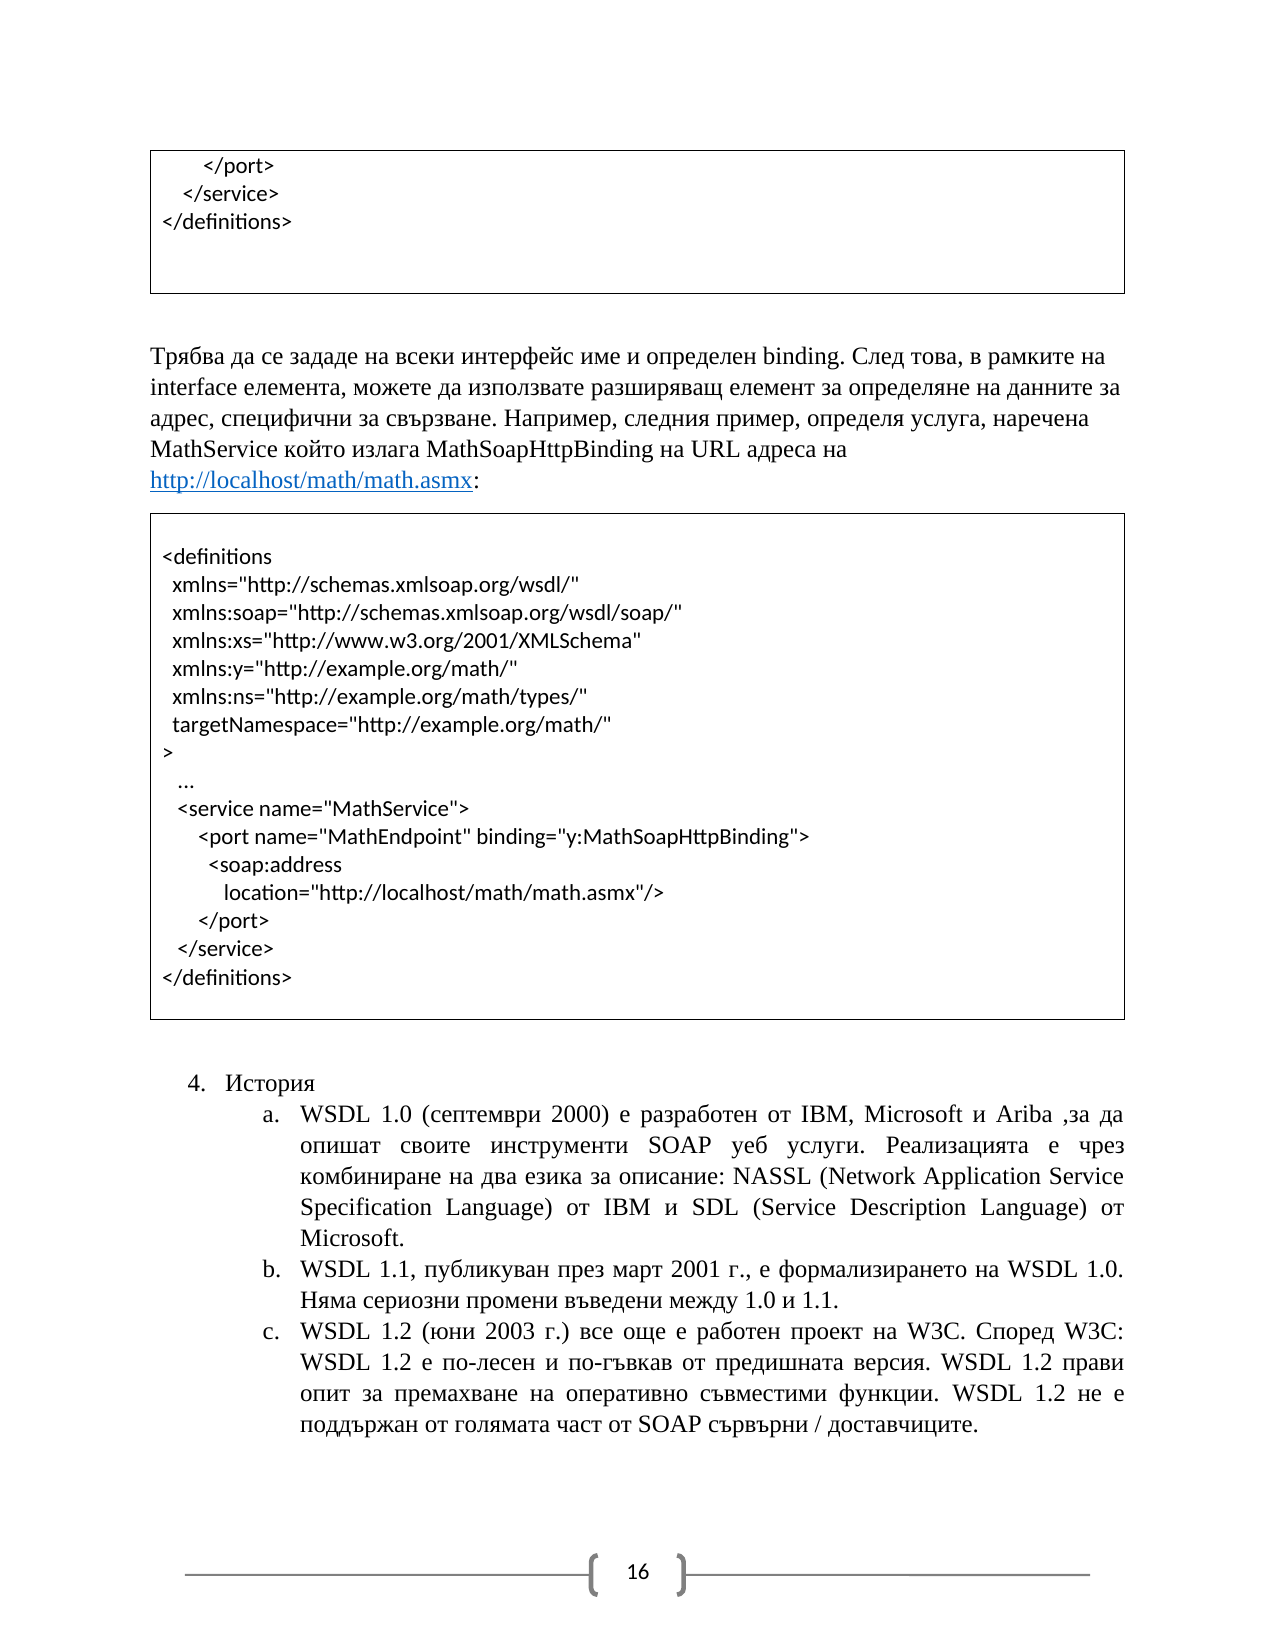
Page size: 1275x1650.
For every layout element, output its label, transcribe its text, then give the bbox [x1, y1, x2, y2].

list История [187, 1068, 1125, 1097]
list WSDL 1.0 (септември 2000) е разработен от IBM, Microsoft и Ariba ,за да опишат своите инструменти SOAP уеб услуги. Реализацията е чрез комбиниране на два езика за описание: NASSL (Network Application Service Specification Language) от IBM и SDL (Service Description Language) от Microsoft. [262, 1099, 1125, 1252]
list WSDL 1.2 (юни 2003 г.) все още е работен проект на W3C. Според W3C: WSDL 1.2 е по-лесен и по-гъвкав от предишната версия. WSDL 1.2 прави опит за премахване на оперативно съвместими функции. WSDL 1.2 не е поддържан от голямата част от SOAP сървърни / доставчиците. [262, 1316, 1125, 1438]
list WSDL 1.1, публикуван през март 2001 г., е формализирането на WSDL 1.0. Няма сериозни промени въведени между 1.0 и 1.1. [262, 1254, 1125, 1314]
text Трябва да се зададе на всеки интерфейс име и определен binding. След това, в рамките на interface елемента, можете да използвате разширяващ елемент за определяне на данните за адрес, специфични за свързване. Например, следния пример, определя услуга, наречена MathService който излага MathSoapHttpBinding на URL адреса на http://localhost/math/math.asmx: [150, 341, 1125, 494]
table_header <definitions xmlns="http://schemas.xmlsoap.org/wsdl/" xmlns:soap="http://schemas.xmlsoap.org/wsdl/soap/" xmlns:xs="http://www.w3.org/2001/XMLSchema" xmlns:y="http://example.org/math/" xmlns:ns="http://example.org/math/types/" targetNamespace="http://example.org/math/" > ... <service name="MathService"> <port name="MathEndpoint" binding="y:MathSoapHttpBinding"> <soap:address location="http://localhost/math/math.asmx"/> </port> </service> </definitions> [151, 514, 1124, 1019]
